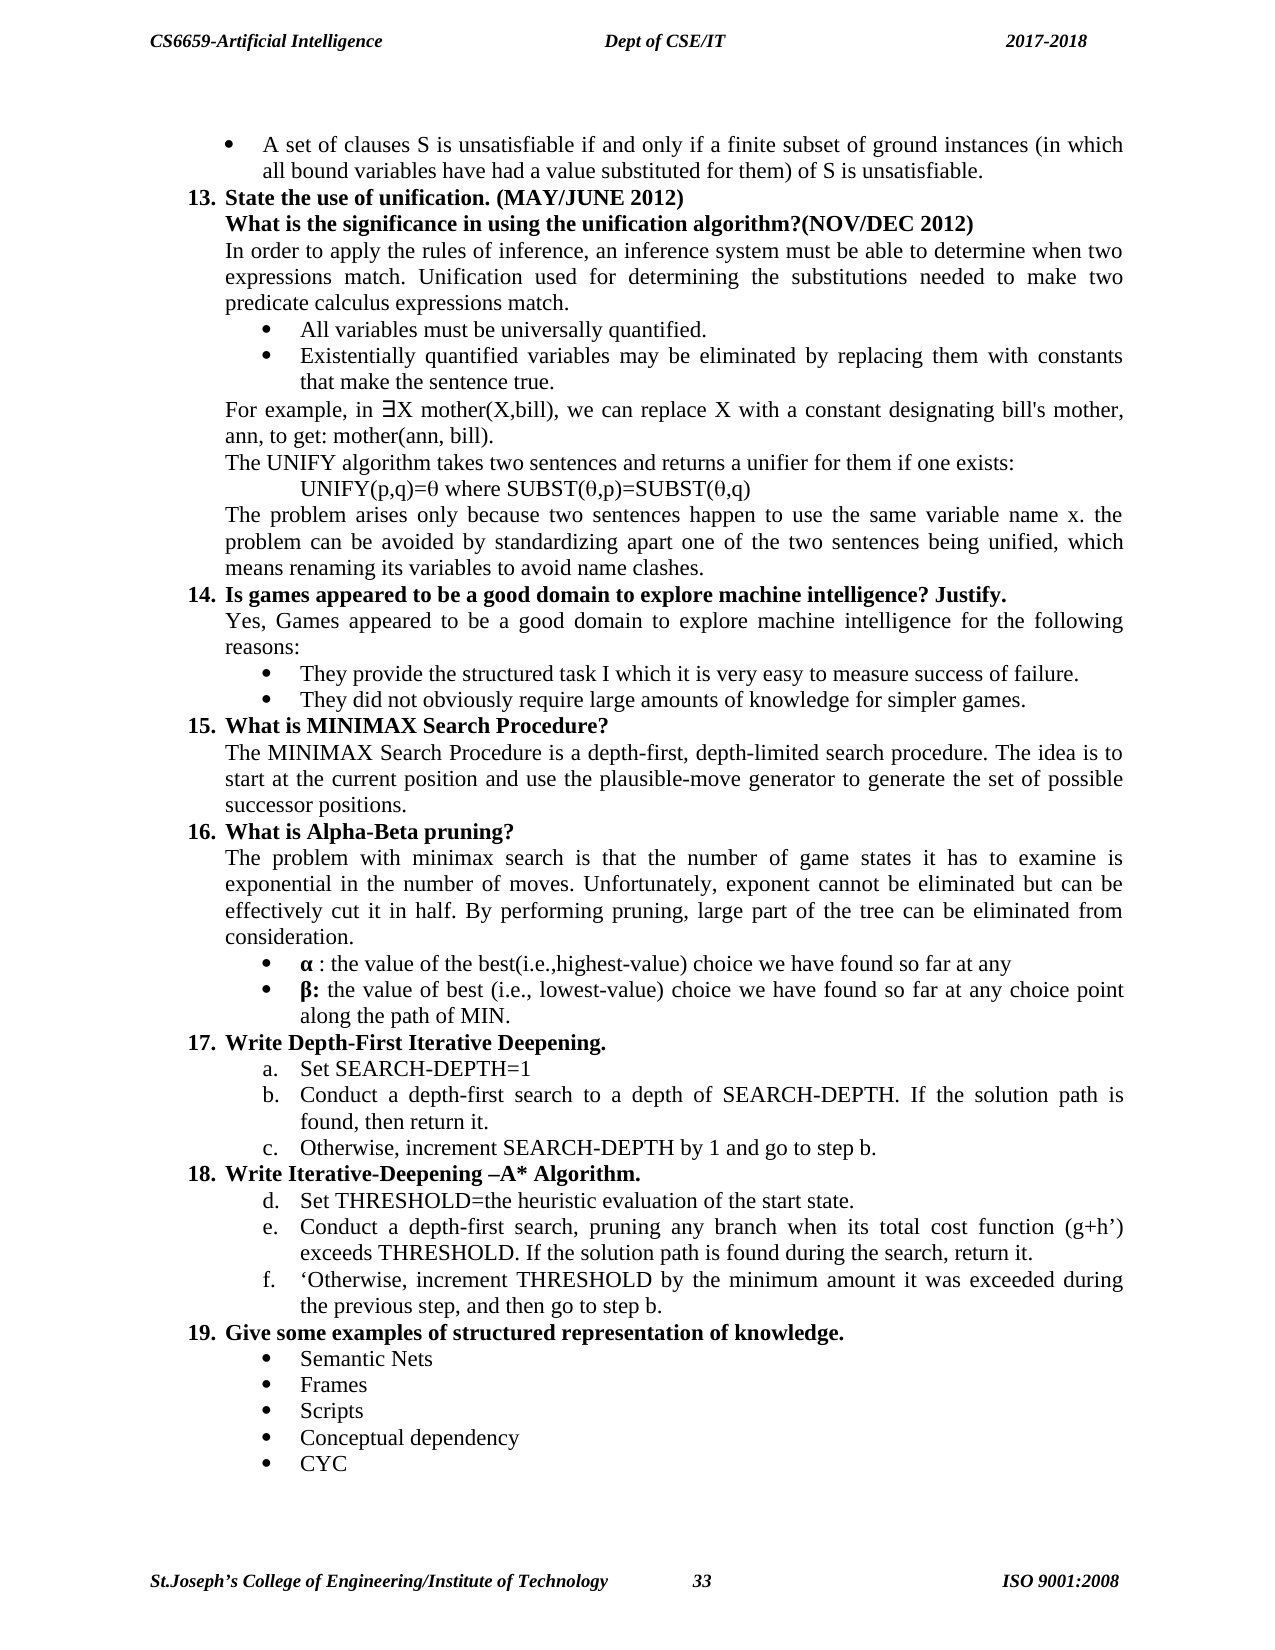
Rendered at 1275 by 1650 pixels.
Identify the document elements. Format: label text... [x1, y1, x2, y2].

list Is games appeared to be a good domain to explore machine intelligence? Justify. [187, 581, 1125, 607]
list α : the value of the best(i.e.,highest-value) choice we have found so far at any [262, 949, 1125, 976]
list CYC [262, 1450, 1125, 1477]
list Write Depth-First Iterative Deepening. [187, 1029, 1125, 1055]
list Give some examples of structured representation of knowledge. [187, 1318, 1125, 1345]
list β: the value of best (i.e., lowest-value) choice we have found so far at any choice point along the path of MIN. [262, 976, 1125, 1029]
list The problem with minimax search is that the number of game states it has to examine is exponential in the number of moves. Unfortunately, exponent cannot be eliminated but can be effectively cut it in half. By performing pruning, large part of the tree can be eliminated from consideration. [225, 844, 1125, 949]
list Yes, Games appeared to be a good domain to explore machine intelligence for the following reasons: [225, 607, 1125, 660]
list What is the significance in using the unification algorithm?(NOV/DEC 2012) [225, 210, 1125, 237]
list Frames [262, 1371, 1125, 1398]
text The UNIFY algorithm takes two sentences and returns a unifier for them if one exists: [225, 449, 1125, 475]
list Conduct a depth-first search to a depth of SEARCH-DEPTH. If the solution path is found, then return it. [262, 1081, 1125, 1134]
list Scripts [262, 1398, 1125, 1424]
list Conduct a depth-first search, pruning any branch when its total cost function (g+h’) exceeds THRESHOLD. If the solution path is found during the search, return it. [262, 1213, 1125, 1266]
list What is MINIMAX Search Procedure? [187, 712, 1125, 739]
list All variables must be universally quantified. [262, 316, 1125, 342]
list Set SEARCH-DEPTH=1 [262, 1055, 1125, 1081]
list What is Alpha-Beta pruning? [187, 818, 1125, 844]
list They provide the structured task I which it is very easy to measure success of failure. [262, 660, 1125, 686]
list Otherwise, increment SEARCH-DEPTH by 1 and go to step b. [262, 1134, 1125, 1160]
list Set THRESHOLD=the heuristic evaluation of the start state. [262, 1187, 1125, 1213]
list ‘Otherwise, increment THRESHOLD by the minimum amount it was exceeded during the previous step, and then go to step b. [262, 1266, 1125, 1318]
text UNIFY(p,q)= where SUBST(,p)=SUBST(,q) [225, 475, 1125, 502]
list The MINIMAX Search Procedure is a depth-first, depth-limited search procedure. The idea is to start at the current position and use the plausible-move generator to generate the set of possible successor positions. [225, 739, 1125, 818]
list Conceptual dependency [262, 1424, 1125, 1450]
text For example, in ∃X mother(X,bill), we can replace X with a constant designating bill's mother, ann, to get: mother(ann, bill). [225, 395, 1125, 449]
list They did not obviously require large amounts of knowledge for simpler games. [262, 686, 1125, 712]
list State the use of unification. (MAY/JUNE 2012) [187, 184, 1125, 210]
list Write Iterative-Deepening –A* Algorithm. [187, 1160, 1125, 1187]
list The problem arises only because two sentences happen to use the same variable name x. the problem can be avoided by standardizing apart one of the two sentences being unified, which means renaming its variables to avoid name clashes. [225, 502, 1125, 581]
list Semantic Nets [262, 1345, 1125, 1371]
list Existentially quantified variables may be eliminated by replacing them with constants that make the sentence true. [262, 342, 1125, 395]
text In order to apply the rules of inference, an inference system must be able to determine when two expressions match. Unification used for determining the substitutions needed to make two predicate calculus expressions match. [225, 237, 1125, 316]
list A set of clauses S is unsatisfiable if and only if a finite subset of ground instances (in which all bound variables have had a value substituted for them) of S is unsatisfiable. [225, 131, 1125, 184]
